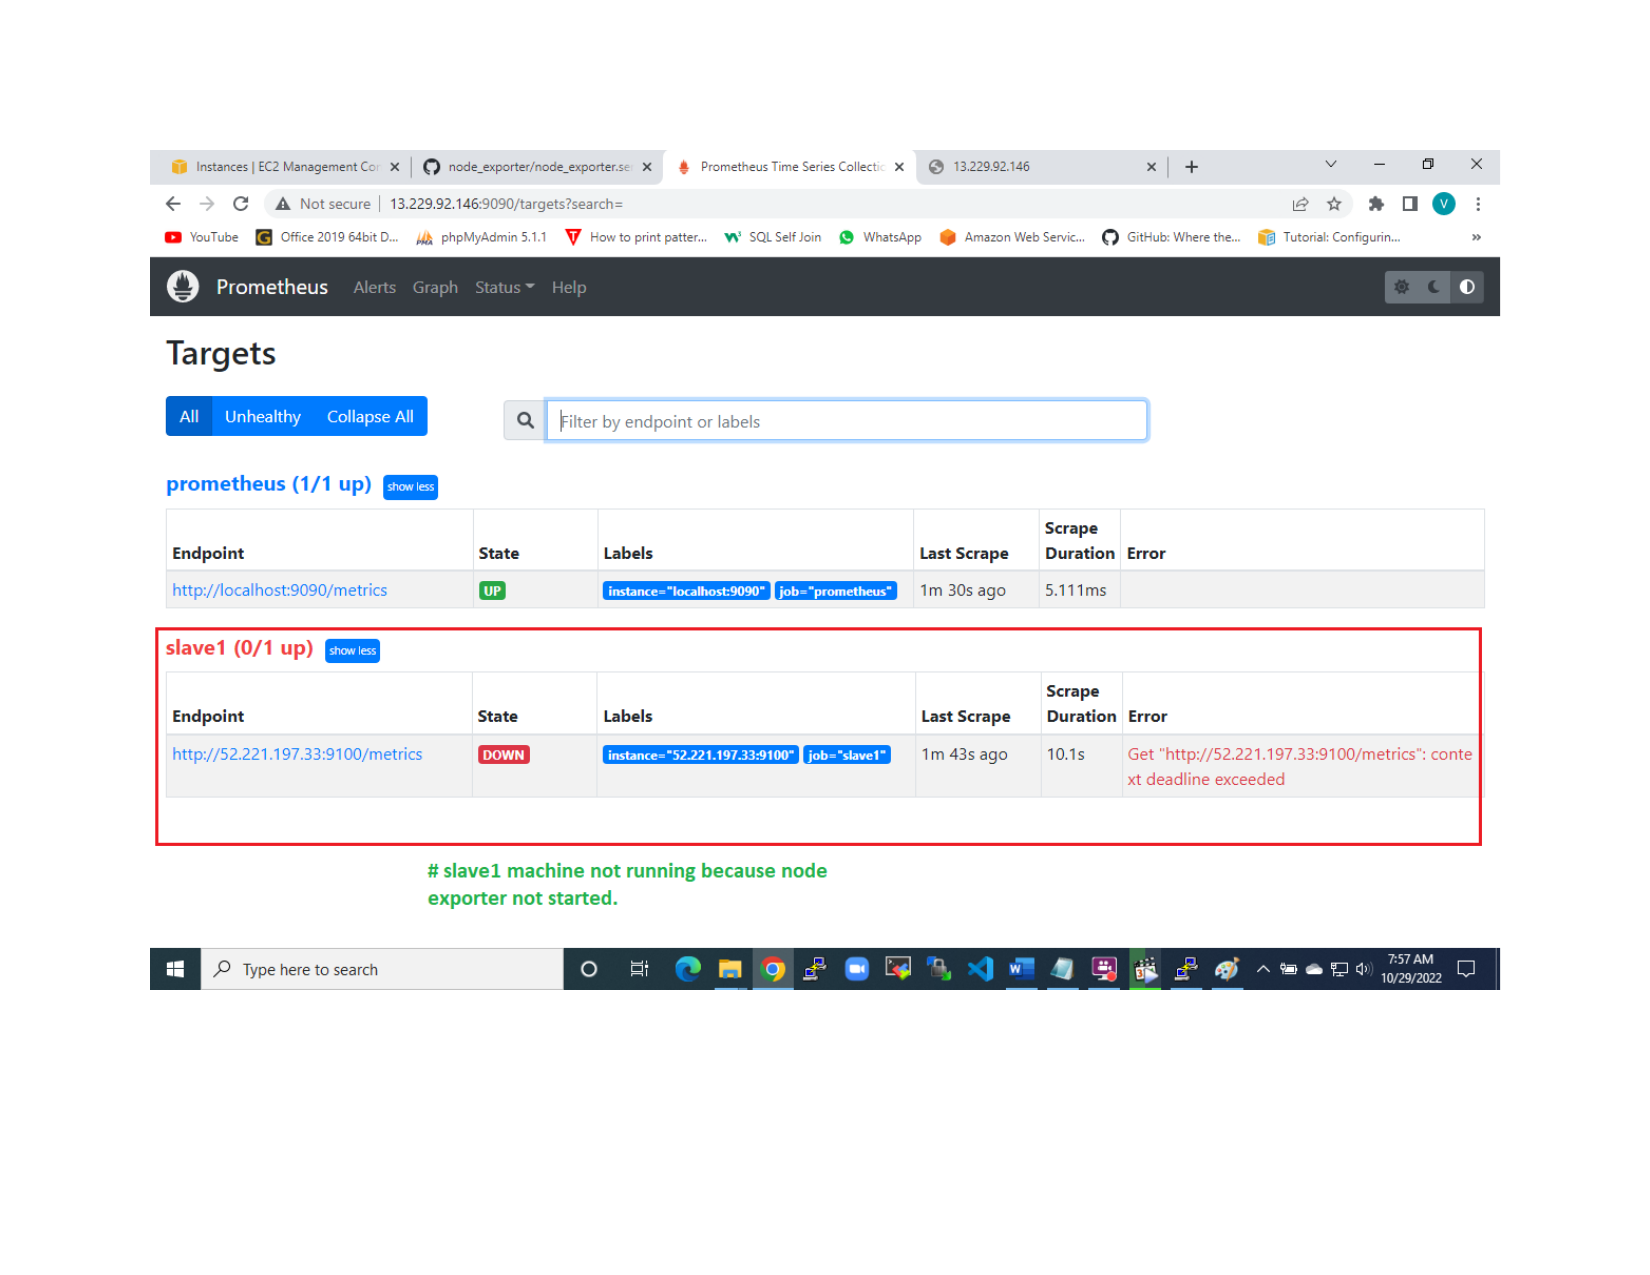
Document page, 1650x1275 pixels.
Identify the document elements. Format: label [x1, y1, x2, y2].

picture [150, 150, 1500, 990]
